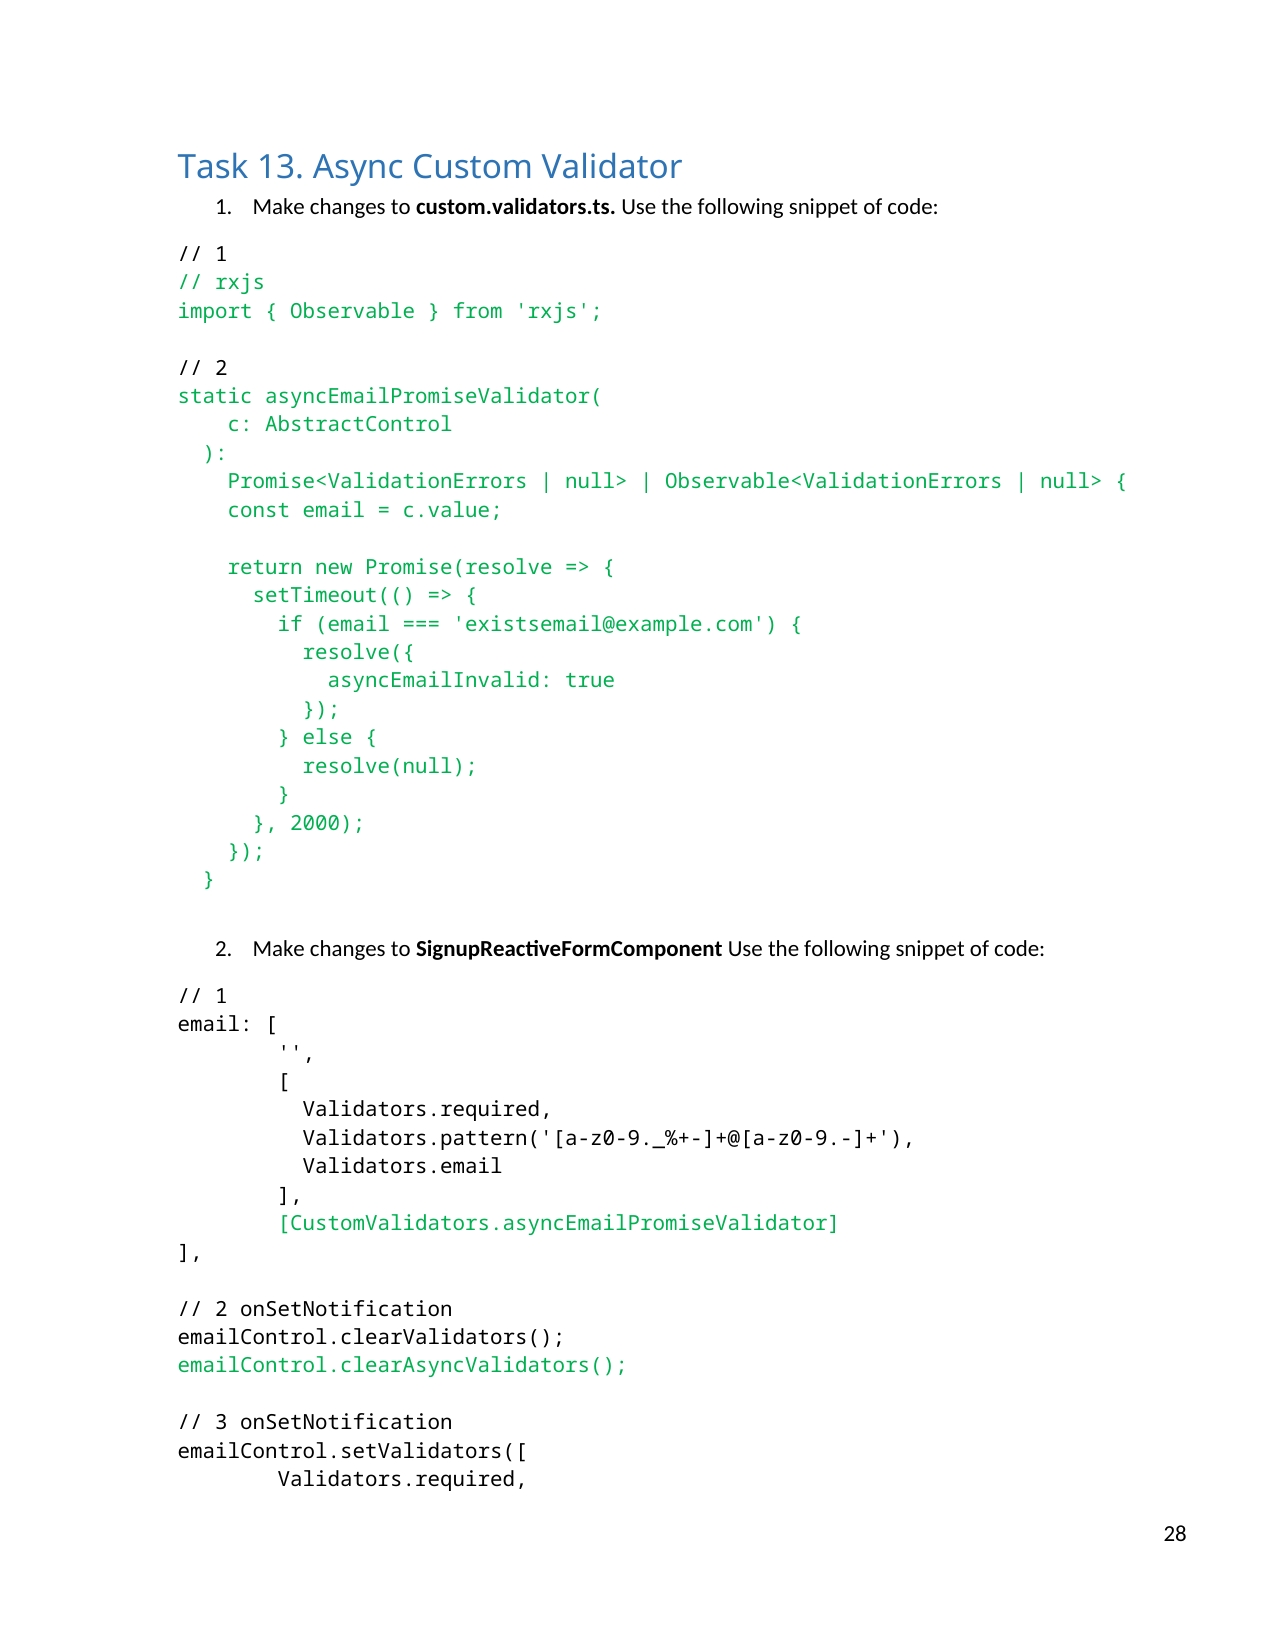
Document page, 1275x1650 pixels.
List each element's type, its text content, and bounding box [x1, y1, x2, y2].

text ], [177, 1237, 1186, 1265]
text // 2 onSetNotification [177, 1294, 1186, 1322]
text import { Observable } from 'rxjs'; [177, 296, 1186, 324]
text emailControl.clearAsyncValidators(); [177, 1351, 1186, 1379]
list Make changes to SignupReactiveFormComponent Use the following snippet of code: [215, 934, 1186, 962]
text // 1 [177, 239, 1186, 267]
text email: [ [177, 1009, 1186, 1038]
subtitle Task 13. Async Custom Validator [177, 143, 1186, 188]
list Make changes to custom.validators.ts. Use the following snippet of code: [215, 192, 1186, 220]
text resolve(null); [177, 751, 1186, 779]
text } [177, 864, 1186, 893]
text c: AbstractControl [177, 409, 1186, 438]
text asyncEmailInvalid: true [177, 666, 1186, 694]
text Validators.email [177, 1151, 1186, 1180]
text // rxjs [177, 267, 1186, 296]
text return new Promise(resolve => { [177, 552, 1186, 580]
text [ [177, 1066, 1186, 1094]
text // 2 [177, 353, 1186, 381]
text static asyncEmailPromiseValidator( [177, 381, 1186, 409]
text emailControl.setValidators([ [177, 1436, 1186, 1464]
text Validators.pattern('[a-z0-9._%+-]+@[a-z0-9.-]+'), [177, 1123, 1186, 1151]
text Promise<ValidationErrors | null> | Observable<ValidationErrors | null> { [177, 466, 1186, 495]
text }, 2000); [177, 808, 1186, 836]
text const email = c.value; [177, 495, 1186, 523]
text [CustomValidators.asyncEmailPromiseValidator] [177, 1208, 1186, 1237]
text // 1 [177, 981, 1186, 1009]
text emailControl.clearValidators(); [177, 1322, 1186, 1351]
text '', [177, 1038, 1186, 1066]
text }); [177, 836, 1186, 864]
text ): [177, 438, 1186, 466]
text // 3 onSetNotification [177, 1407, 1186, 1436]
text } [177, 779, 1186, 808]
text setTimeout(() => { [177, 580, 1186, 609]
text Validators.required, [177, 1464, 1186, 1493]
text } else { [177, 722, 1186, 751]
text if (email === 'existsemail@example.com') { [177, 609, 1186, 637]
text }); [177, 694, 1186, 722]
text ], [177, 1180, 1186, 1208]
text resolve({ [177, 637, 1186, 666]
text Validators.required, [177, 1094, 1186, 1123]
